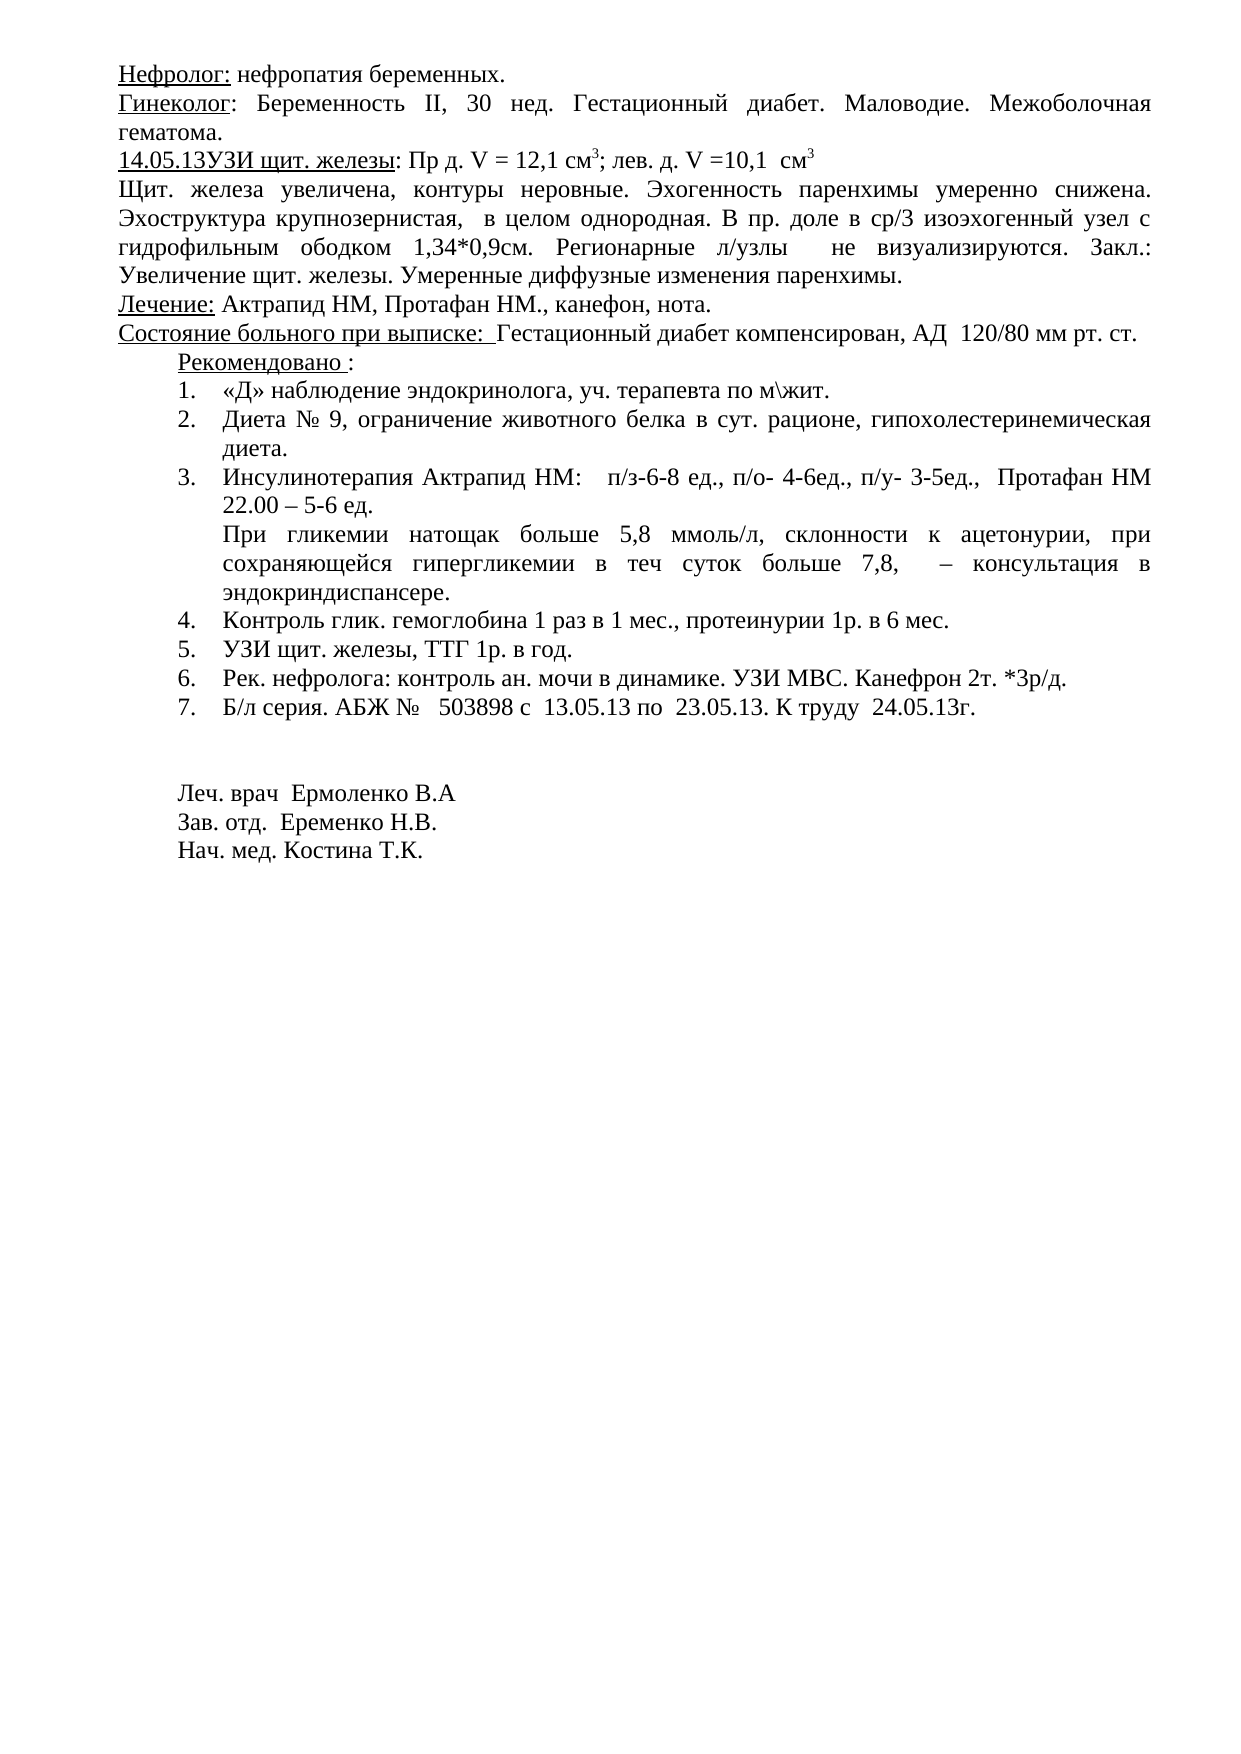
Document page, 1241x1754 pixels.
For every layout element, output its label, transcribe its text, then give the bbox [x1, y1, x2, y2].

subtitle Леч. врач Ермоленко В.А [177, 778, 1152, 807]
list Диета № 9, ограничение животного белка в сут. рационе, гипохолестеринемическая диета. [177, 404, 1152, 462]
list Рек. нефролога: контроль ан. мочи в динамике. УЗИ МВС. Канефрон 2т. *3р/д. [177, 663, 1152, 692]
text Гинеколог: Беременность II, 30 нед. Гестационный диабет. Маловодие. Межоболочная гематома. [118, 88, 1152, 145]
text Лечение: Актрапид НМ, Протафан НМ., канефон, нота. [118, 289, 1152, 318]
text Рекомендовано : [177, 347, 1152, 375]
list Б/л серия. АБЖ № 503898 с 13.05.13 по 23.05.13. К труду 24.05.13г. [177, 692, 1152, 720]
text Состояние больного при выписке: Гестационный диабет компенсирован, АД 120/80 мм рт. ст. [118, 318, 1152, 347]
list Контроль глик. гемоглобина 1 раз в 1 мес., протеинурии 1р. в 6 мес. [177, 605, 1152, 634]
list Инсулинотерапия Актрапид НМ: п/з-6-8 ед., п/о- 4-6ед., п/у- 3-5ед., Протафан НМ 22.00 – 5-6 ед. [177, 462, 1152, 519]
list «Д» наблюдение эндокринолога, уч. терапевта по м\жит. [177, 375, 1152, 404]
text Нефролог: нефропатия беременных. [118, 59, 1152, 88]
text 14.05.13УЗИ щит. железы: Пр д. V = 12,1 см3; лев. д. V =10,1 см3 [118, 145, 1152, 174]
text При гликемии натощак больше 5,8 ммоль/л, склонности к ацетонурии, при сохраняющейся гипергликемии в теч суток больше 7,8, – консультация в эндокриндиспансере. [222, 519, 1152, 605]
text Зав. отд. Еременко Н.В. [177, 807, 1152, 835]
list УЗИ щит. железы, ТТГ 1р. в год. [177, 634, 1152, 663]
text Нач. мед. Костина Т.К. [177, 835, 1152, 864]
text Щит. железа увеличена, контуры неровные. Эхогенность паренхимы умеренно снижена. Эхоструктура крупнозернистая, в целом однородная. В пр. доле в ср/3 изоэхогенный узел с гидрофильным ободком 1,34*0,9см. Регионарные л/узлы не визуализируются. Закл.: Увеличение щит. железы. Умеренные диффузные изменения паренхимы. [118, 174, 1152, 289]
